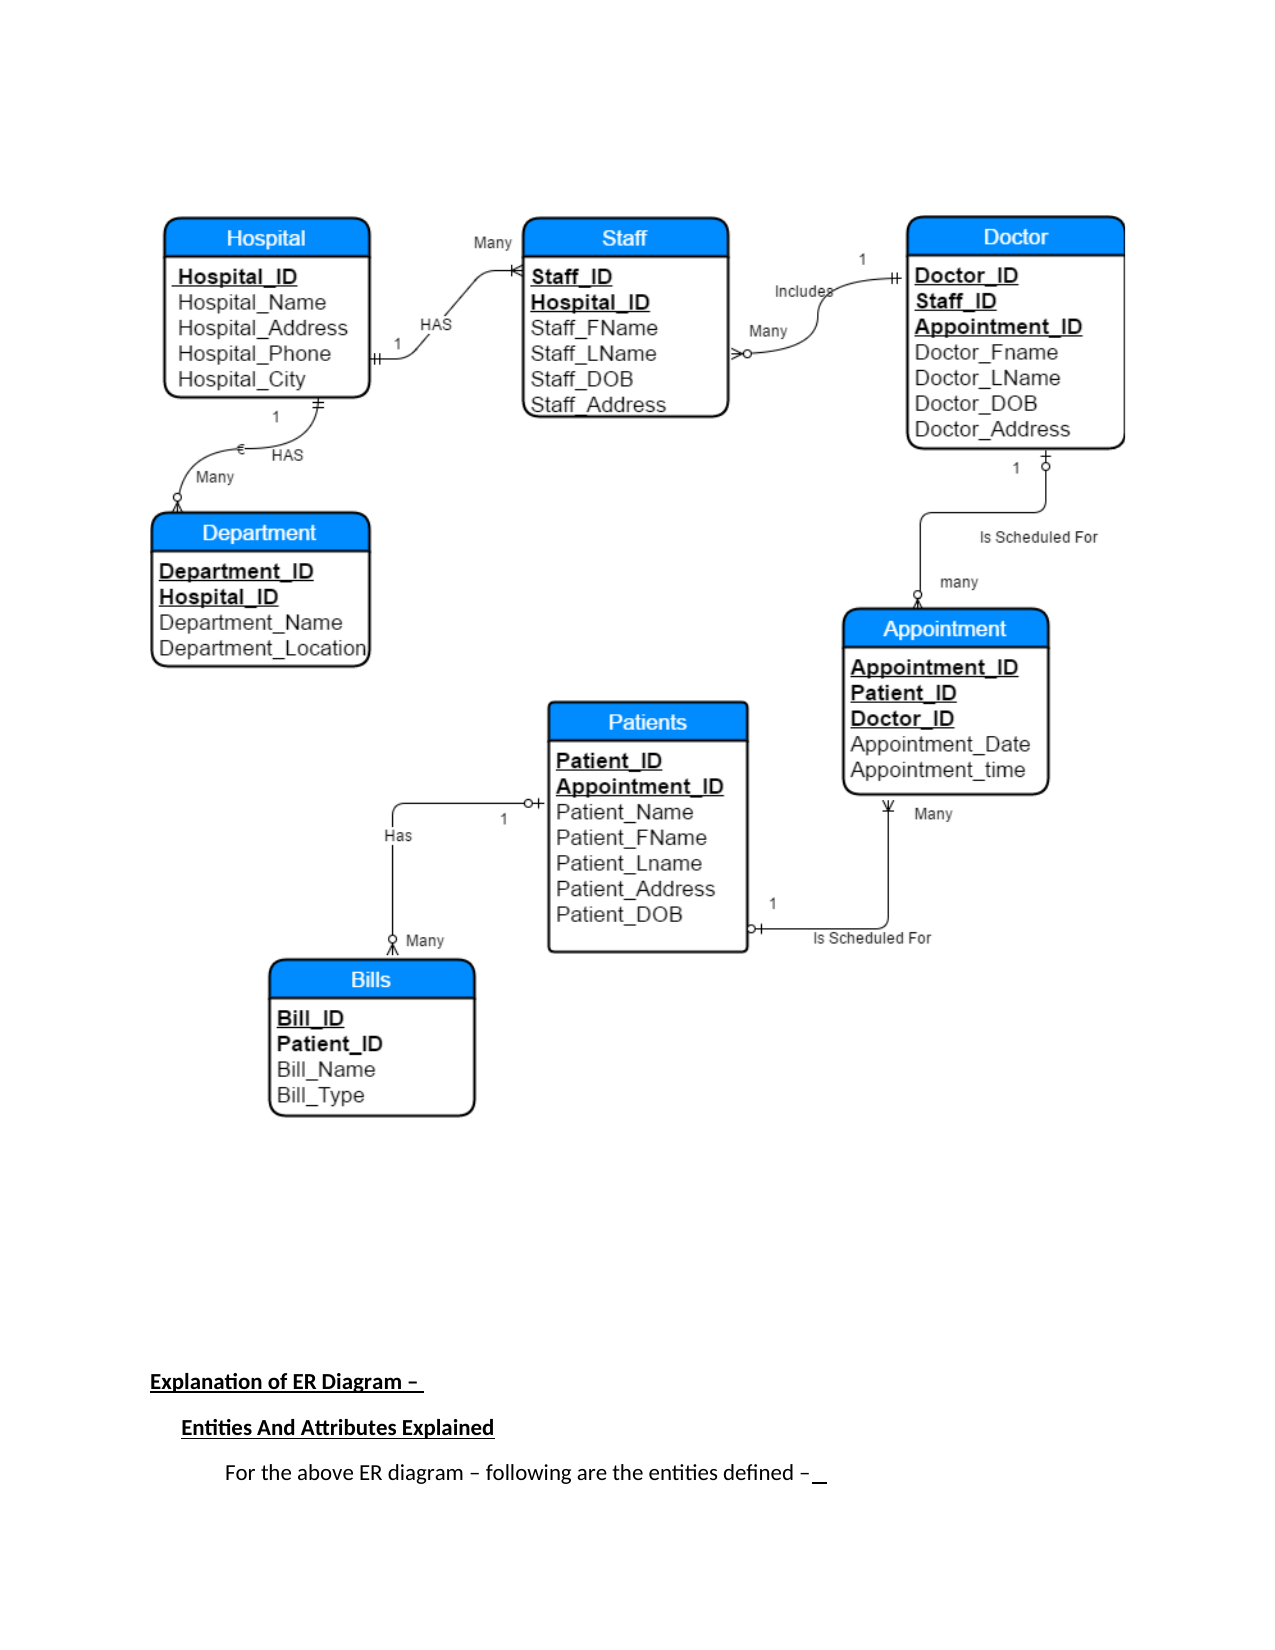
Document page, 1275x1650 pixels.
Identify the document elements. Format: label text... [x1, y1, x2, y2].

text For the above ER diagram – following are the entities defined – [225, 1458, 1125, 1486]
text Explanation of ER Diagram – [150, 1367, 1125, 1395]
text Entities And Attributes Explained [150, 1413, 1125, 1441]
